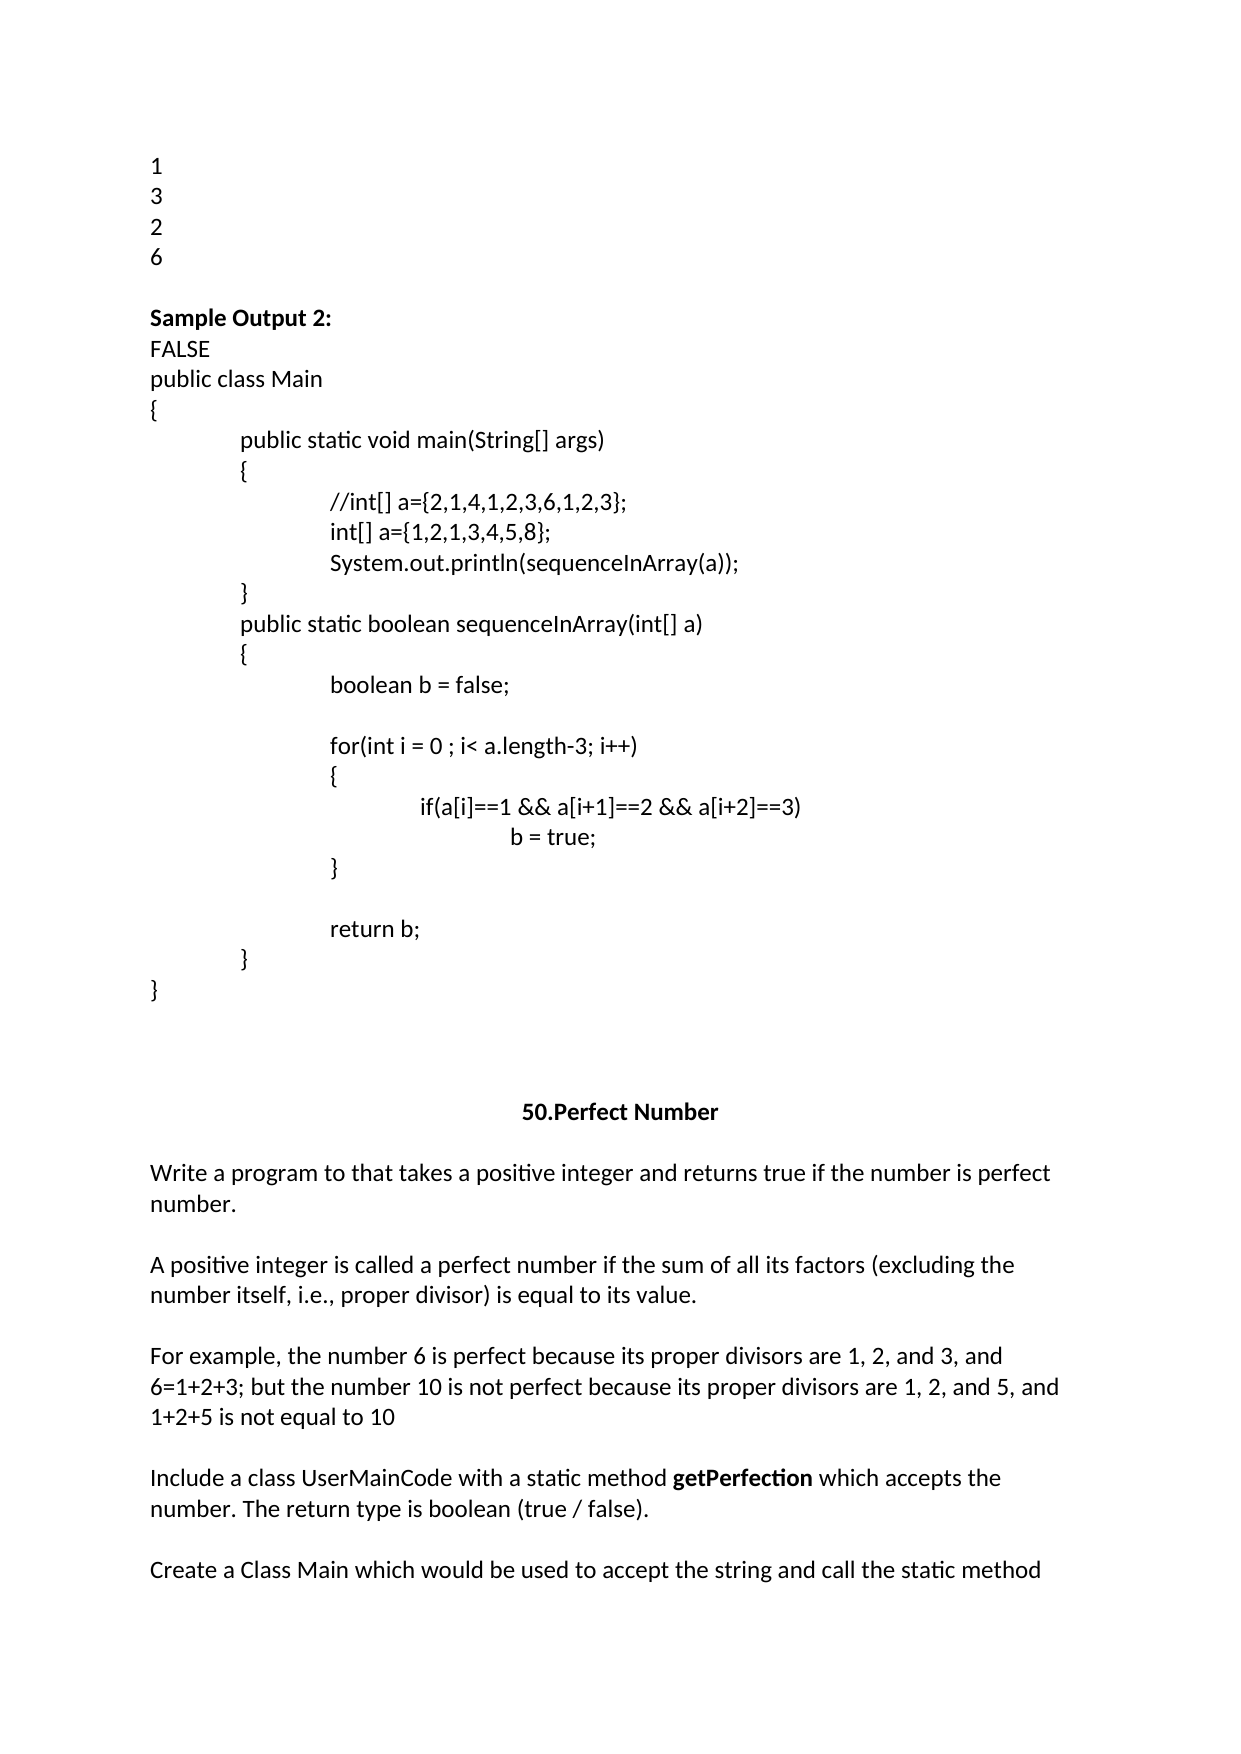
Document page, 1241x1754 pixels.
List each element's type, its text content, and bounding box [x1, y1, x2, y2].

text } [150, 974, 1090, 1004]
text public class Main [150, 364, 1090, 394]
text } [150, 943, 1090, 974]
text for(int i = 0 ; i< a.length-3; i++) [150, 730, 1090, 760]
text { [150, 394, 1090, 425]
text public static boolean sequenceInArray(int[] a) [150, 608, 1090, 638]
text if(a[i]==1 && a[i+1]==2 && a[i+2]==3) [150, 791, 1090, 821]
text //int[] a={2,1,4,1,2,3,6,1,2,3}; [150, 486, 1090, 516]
text System.out.println(sequenceInArray(a)); [150, 547, 1090, 577]
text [150, 150, 1090, 364]
text b = true; [150, 821, 1090, 852]
text { [150, 455, 1090, 486]
text boolean b = false; [150, 669, 1090, 699]
text } [150, 852, 1090, 882]
text public static void main(String[] args) [150, 425, 1090, 455]
text 50.Perfect Number [150, 1066, 1090, 1127]
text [150, 1127, 1090, 1584]
text } [150, 577, 1090, 608]
text return b; [150, 913, 1090, 943]
text { [150, 638, 1090, 669]
text int[] a={1,2,1,3,4,5,8}; [150, 516, 1090, 547]
text { [150, 760, 1090, 791]
